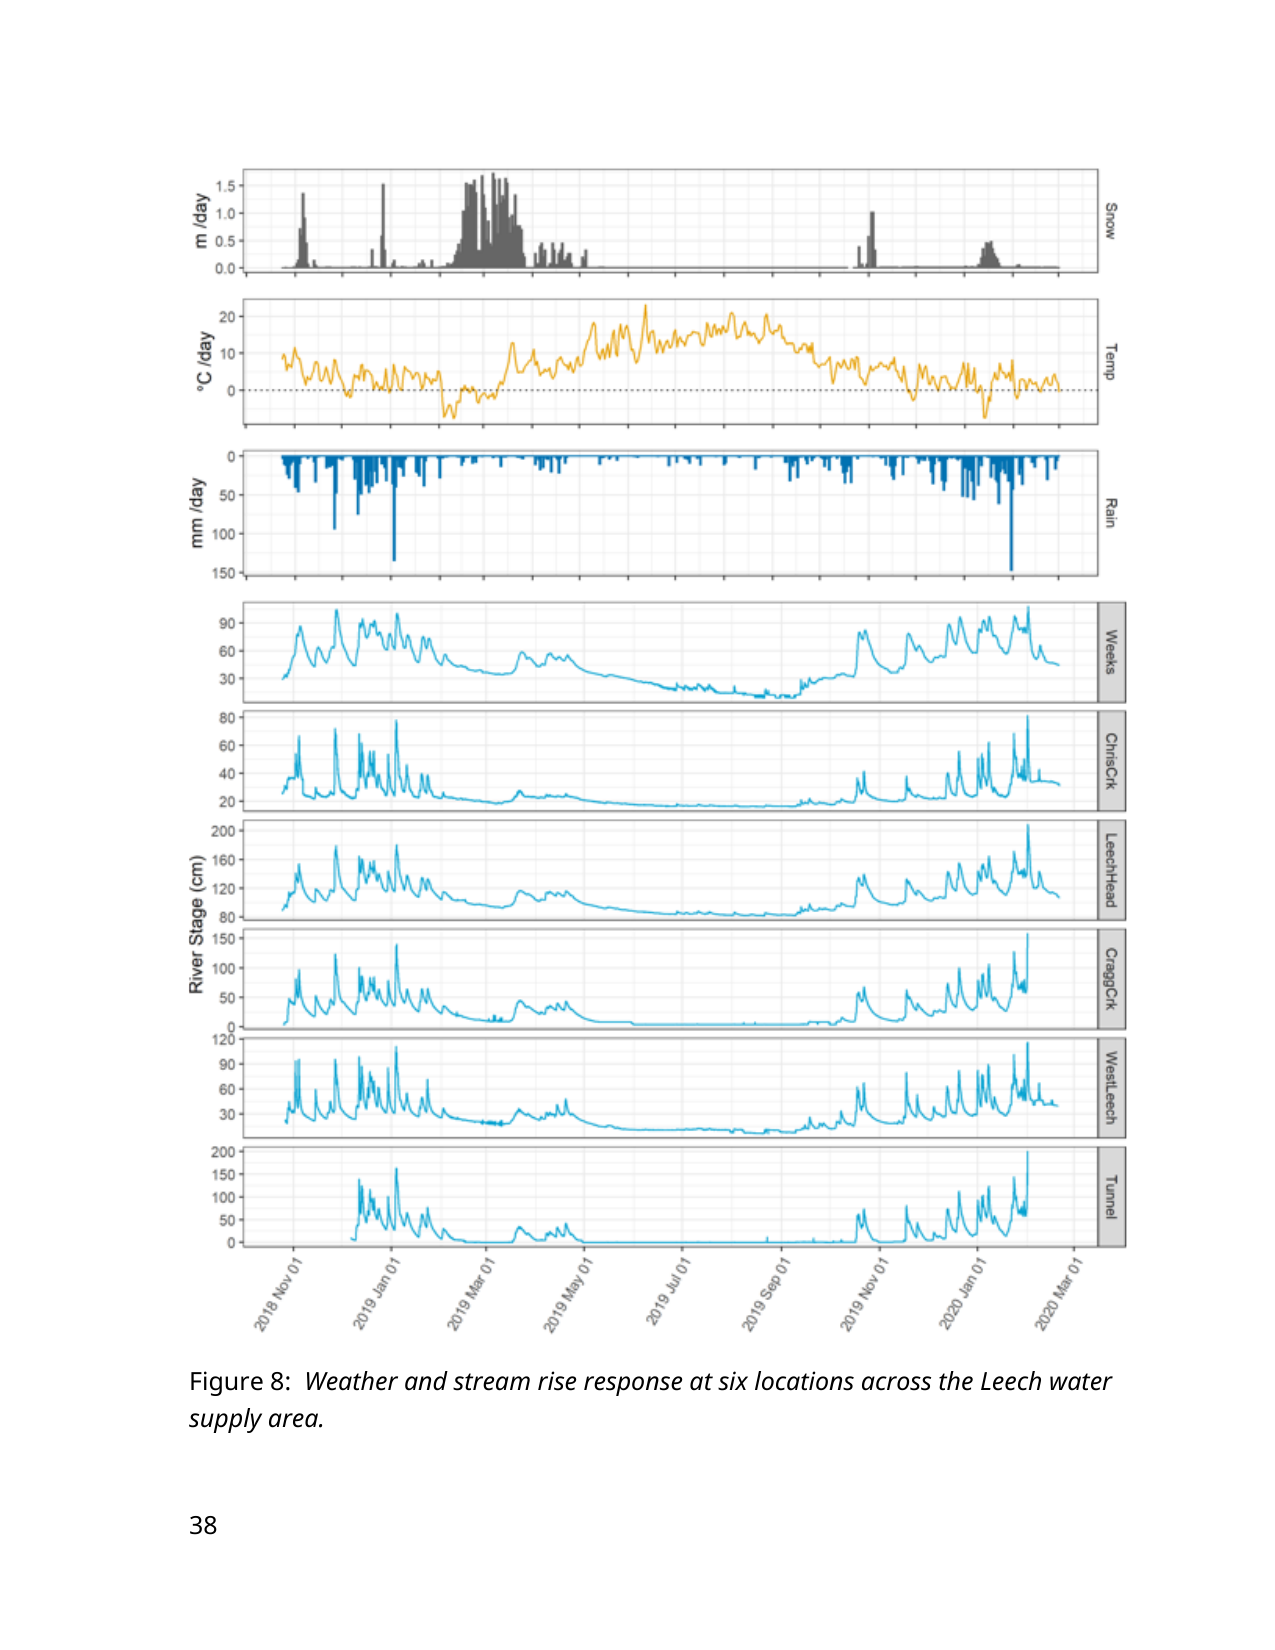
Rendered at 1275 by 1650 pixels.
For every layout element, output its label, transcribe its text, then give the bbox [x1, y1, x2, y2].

text Figure 8: Weather and stream rise response at six locations across the Leech water supply area. [189, 1364, 1127, 1434]
picture [188, 147, 1127, 1361]
